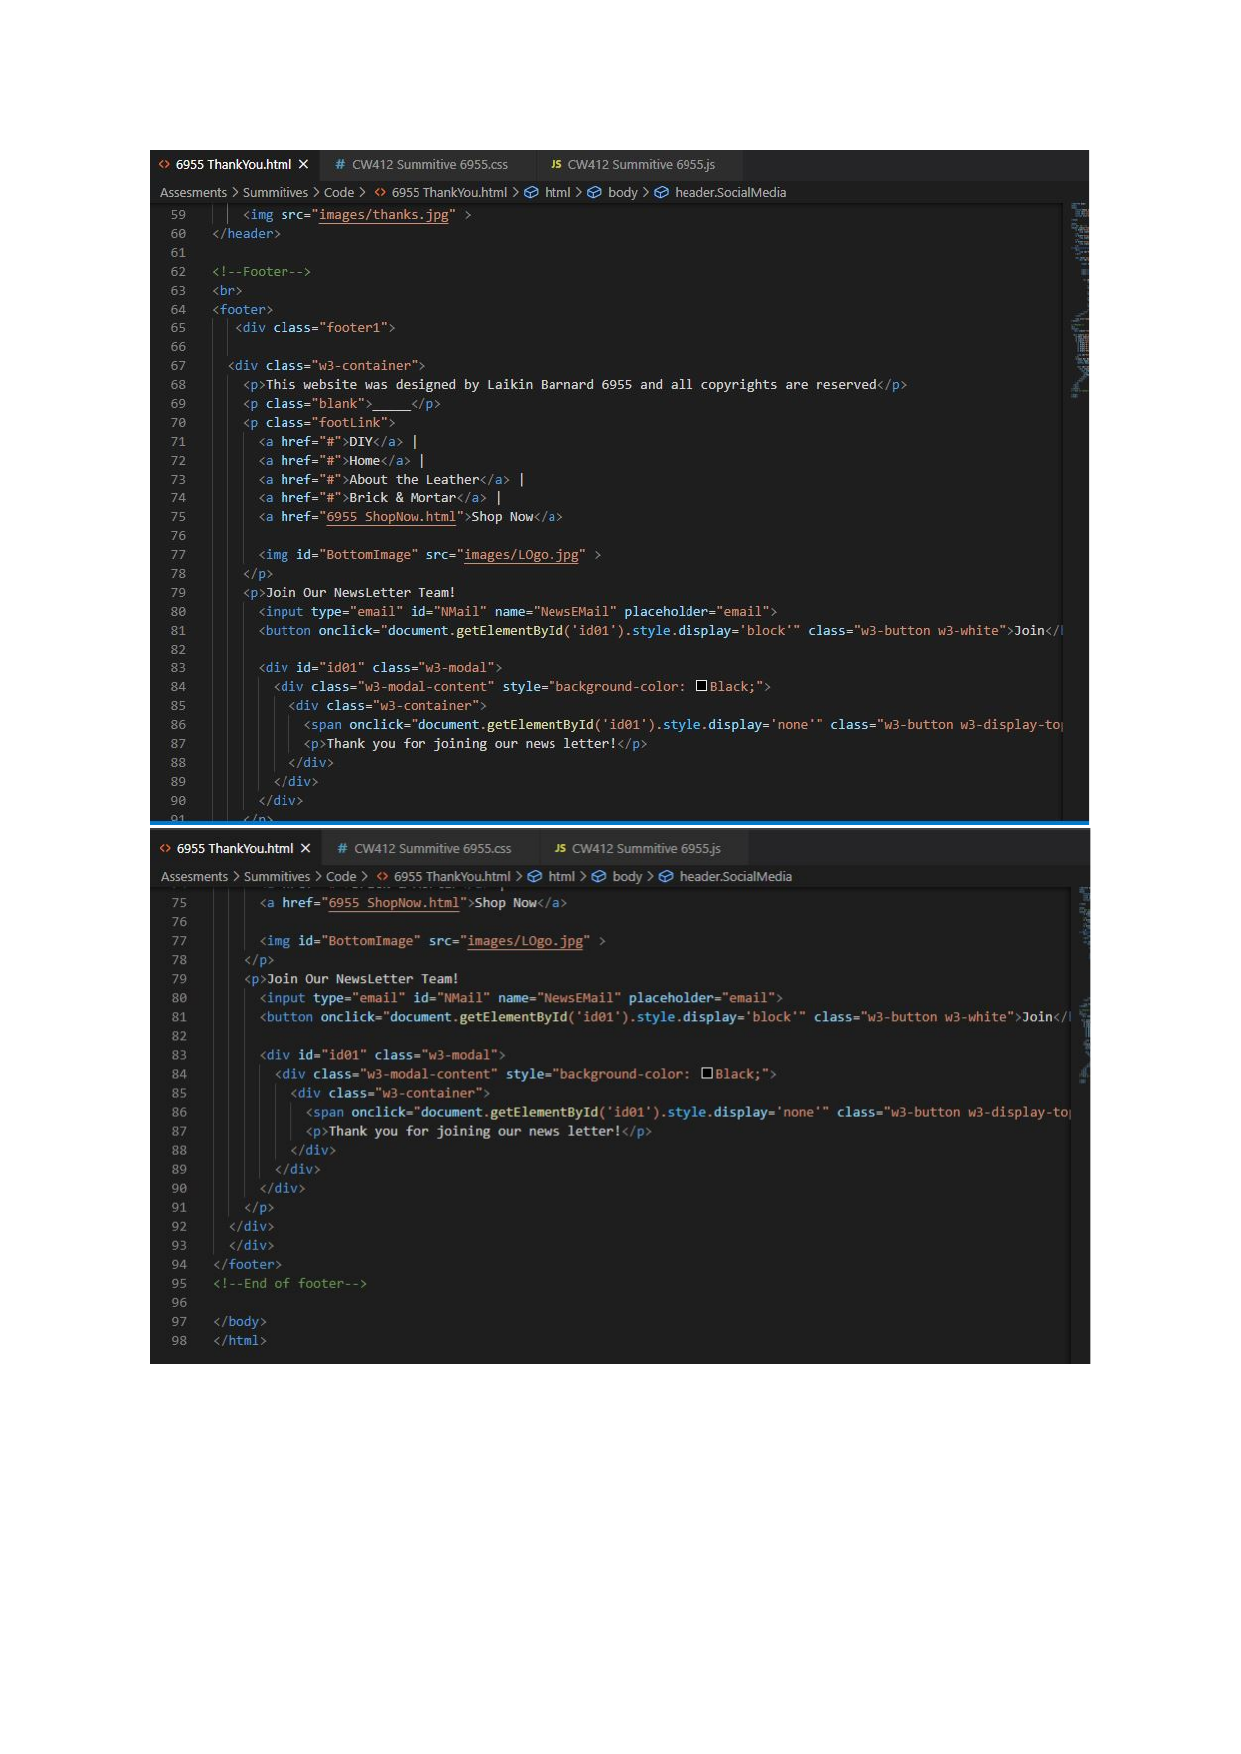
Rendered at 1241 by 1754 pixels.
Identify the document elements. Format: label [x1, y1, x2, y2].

picture [150, 150, 1090, 825]
picture [150, 828, 1091, 1364]
